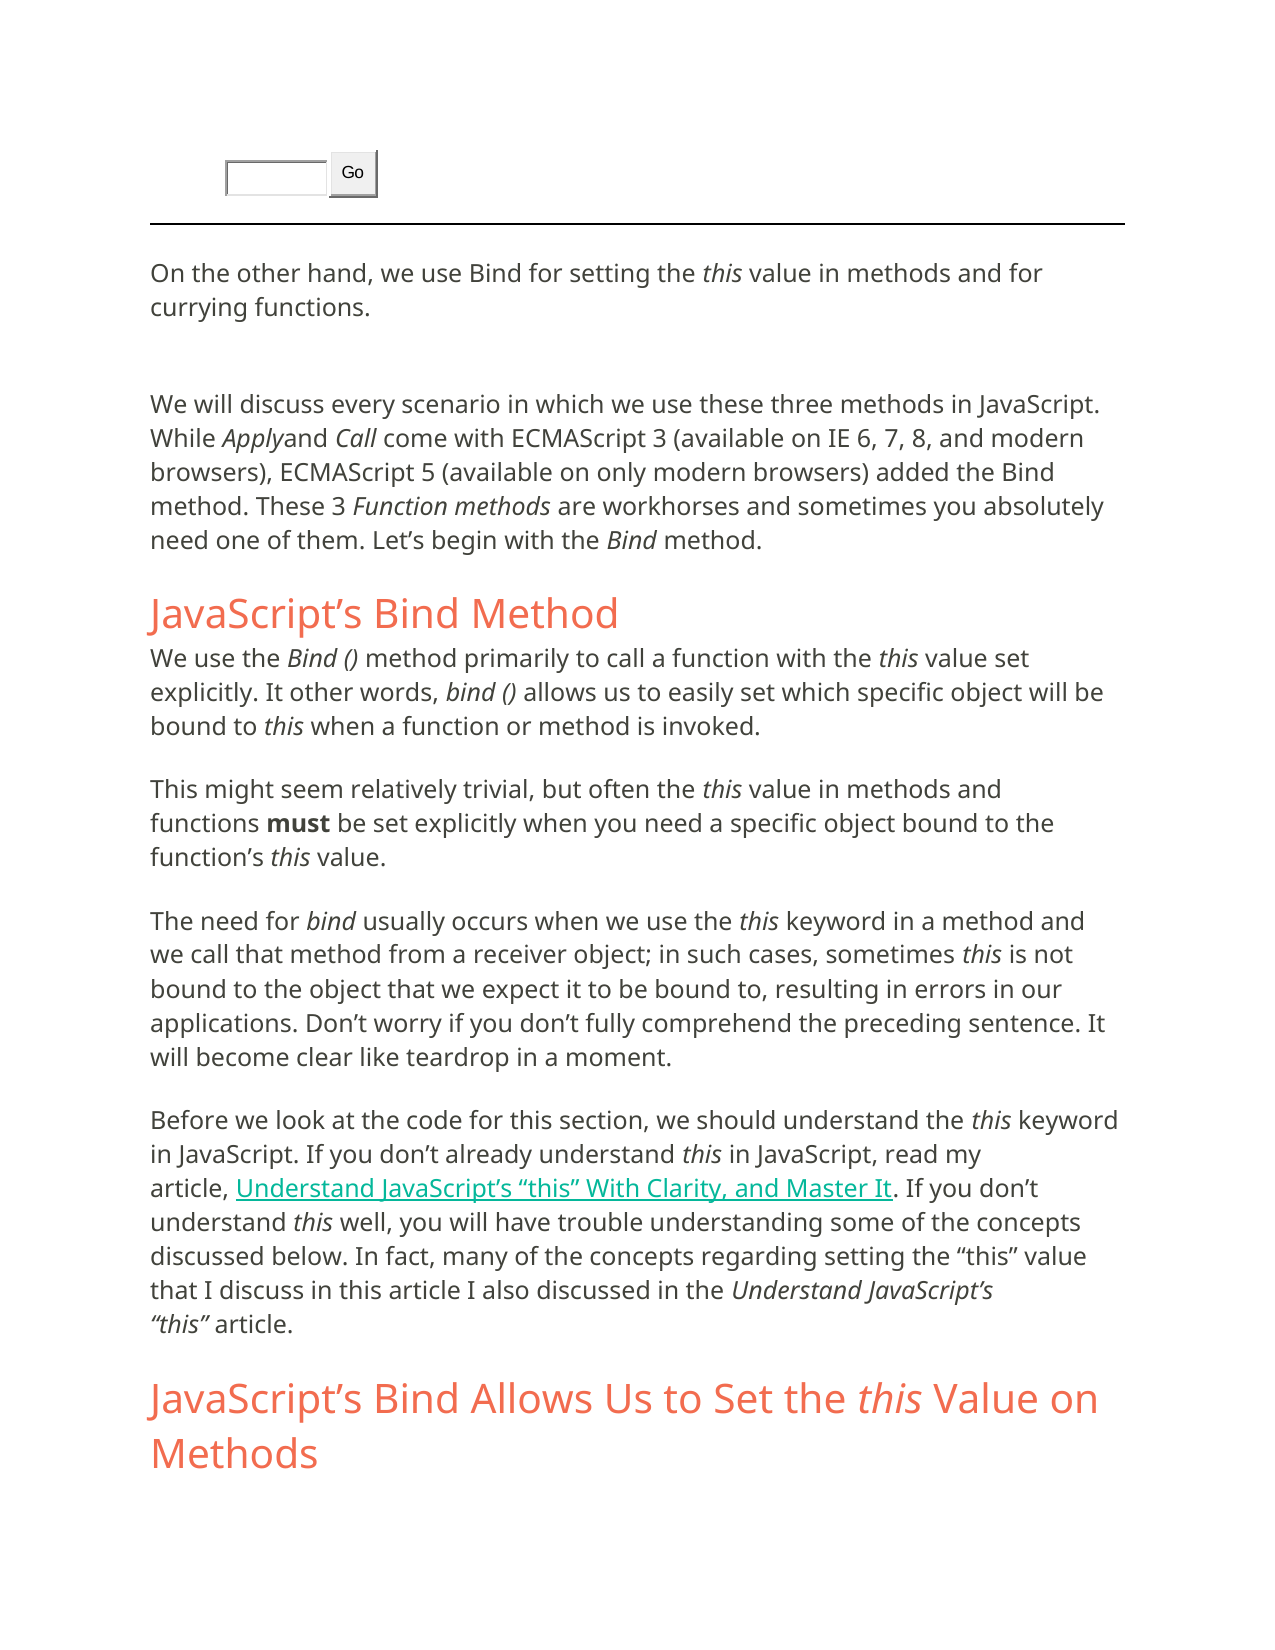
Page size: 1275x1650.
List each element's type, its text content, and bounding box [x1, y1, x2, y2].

text JavaScript’s Bind Allows Us to Set the this Value on Methods [150, 1370, 1125, 1481]
text JavaScript’s Bind Method [150, 585, 1125, 640]
text We use the Bind () method primarily to call a function with the this value set explicitly. It other words, bind () allows us to easily set which specific object will be bound to this when a function or method is invoked. [150, 640, 1125, 743]
text We will discuss every scenario in which we use these three methods in JavaScript. While Applyand Call come with ECMAScript 3 (available on IE 6, 7, 8, and modern browsers), ECMAScript 5 (available on only modern browsers) added the Bind method. These 3 Function methods are workhorses and sometimes you absolutely need one of them. Let’s begin with the Bind method. [150, 353, 1125, 585]
text Before we look at the code for this section, we should understand the this keyword in JavaScript. If you don’t already understand this in JavaScript, read my article, Understand JavaScript’s “this” With Clarity, and Master It. If you don’t understand this well, you will have trouble understanding some of the concepts discussed below. In fact, many of the concepts regarding setting the “this” value that I discuss in this article I also discussed in the Understand JavaScript’s “this” article. [150, 1103, 1125, 1341]
text This might seem relatively trivial, but often the this value in methods and functions must be set explicitly when you need a specific object bound to the function’s this value. [150, 772, 1125, 874]
text On the other hand, we use Bind for setting the this value in methods and for currying functions. [150, 255, 1125, 323]
text The need for bind usually occurs when we use the this keyword in a method and we call that method from a receiver object; in such cases, sometimes this is not bound to the object that we expect it to be bound to, resulting in errors in our applications. Don’t worry if you don’t fully comprehend the preceding sentence. It will become clear like teardrop in a moment. [150, 903, 1125, 1073]
